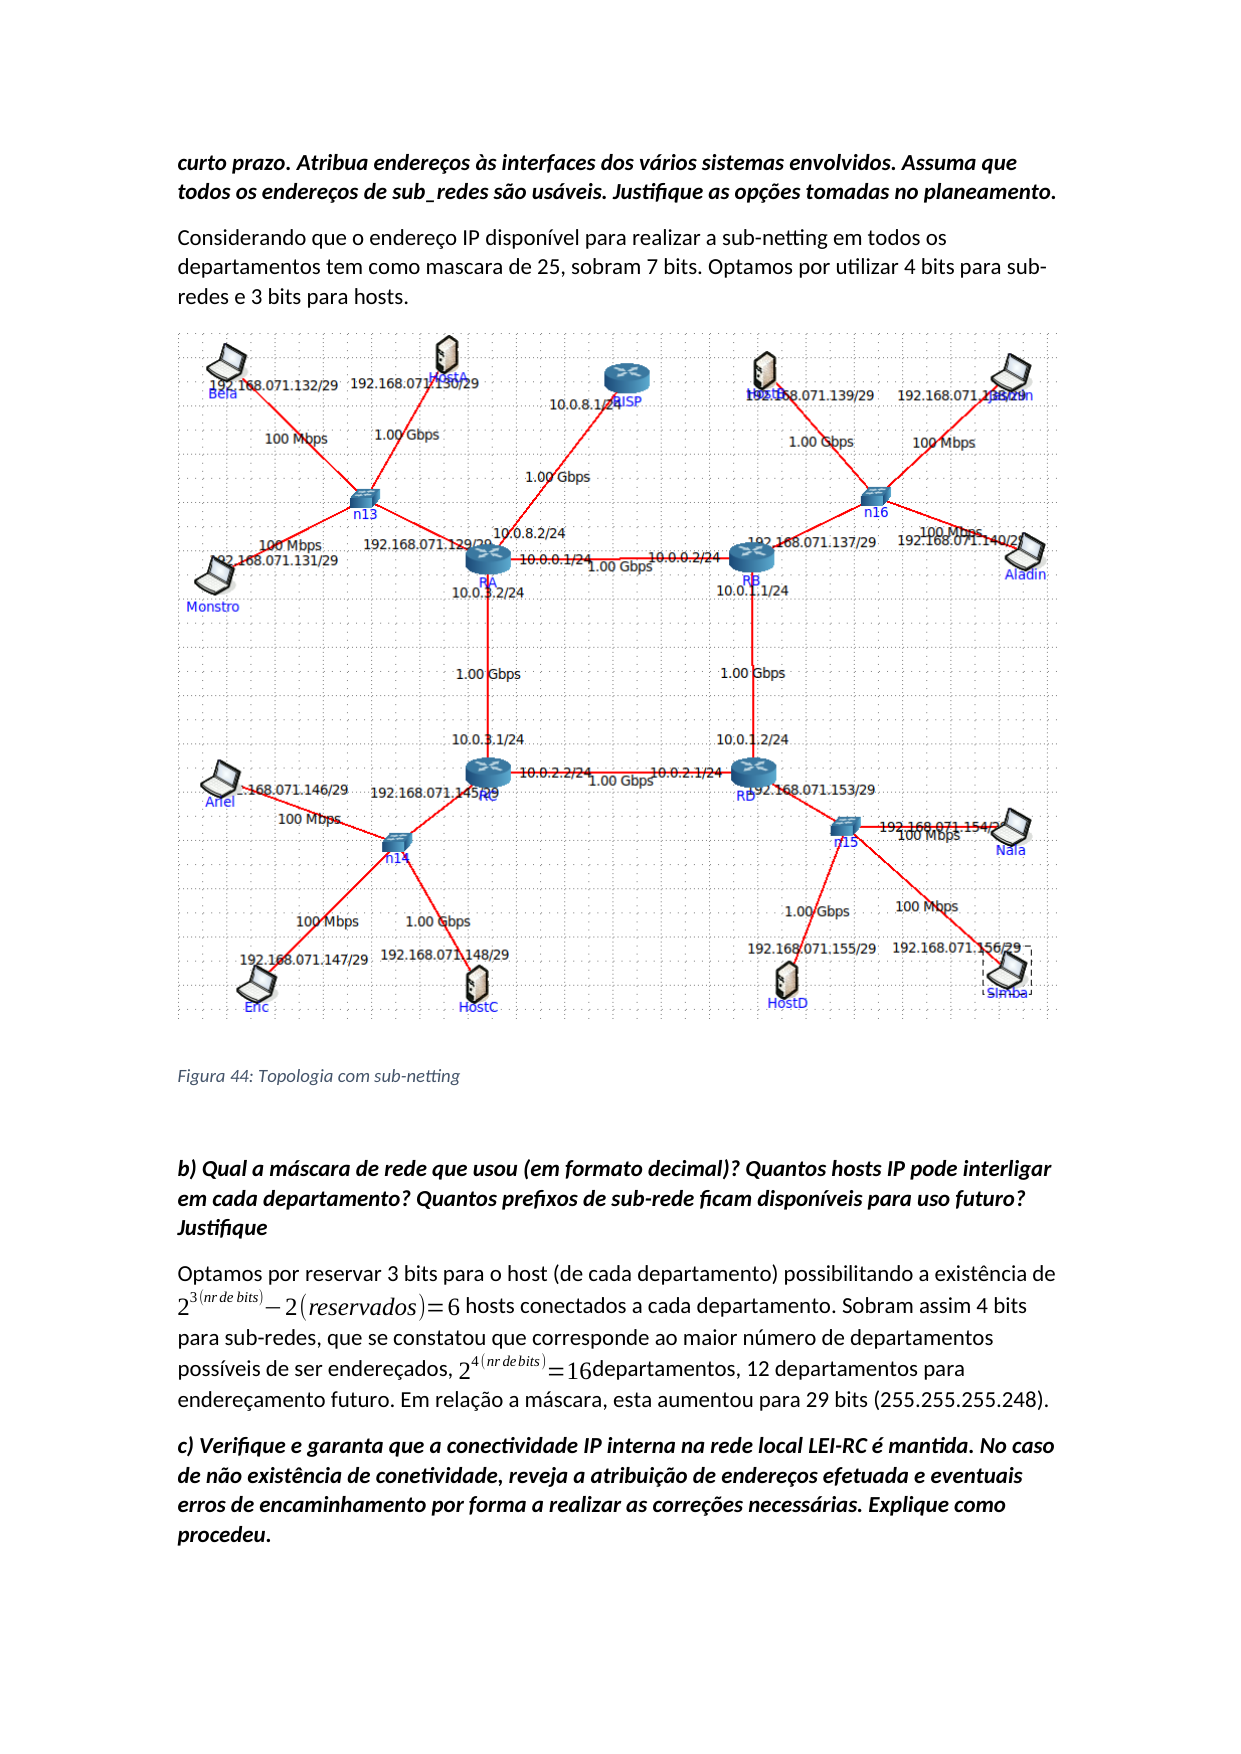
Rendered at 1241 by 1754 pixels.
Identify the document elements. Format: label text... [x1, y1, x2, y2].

text Optamos por reservar 3 bits para o host (de cada departamento) possibilitando a existência de hosts conectados a cada departamento. Sobram assim 4 bits para sub-redes, que se constatou que corresponde ao maior número de departamentos possíveis de ser endereçados, departamentos, 12 departamentos para endereçamento futuro. Em relação a máscara, esta aumentou para 29 bits (255.255.255.248). [177, 1184, 1063, 1338]
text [177, 1490, 1063, 1577]
text c) Verifique e garanta que a conectividade IP interna na rede local LEI-RC é mantida. No caso de não existência de conetividade, reveja a atribuição de endereços efetuada e eventuais erros de encaminhamento por forma a realizar as correções necessárias. Explique como procedeu. [177, 1356, 1063, 1472]
picture [177, 255, 1058, 943]
text Considerando que o endereço IP disponível para realizar a sub-netting em todos os departamentos tem como mascara de 25, sobram 7 bits. Optamos por utilizar 4 bits para sub-redes e 3 bits para hosts. [177, 148, 1063, 234]
text b) Qual a máscara de rede que usou (em formato decimal)? Quantos hosts IP pode interligar em cada departamento? Quantos prefixos de sub-rede ficam disponíveis para uso futuro? Justifique [177, 1079, 1063, 1166]
